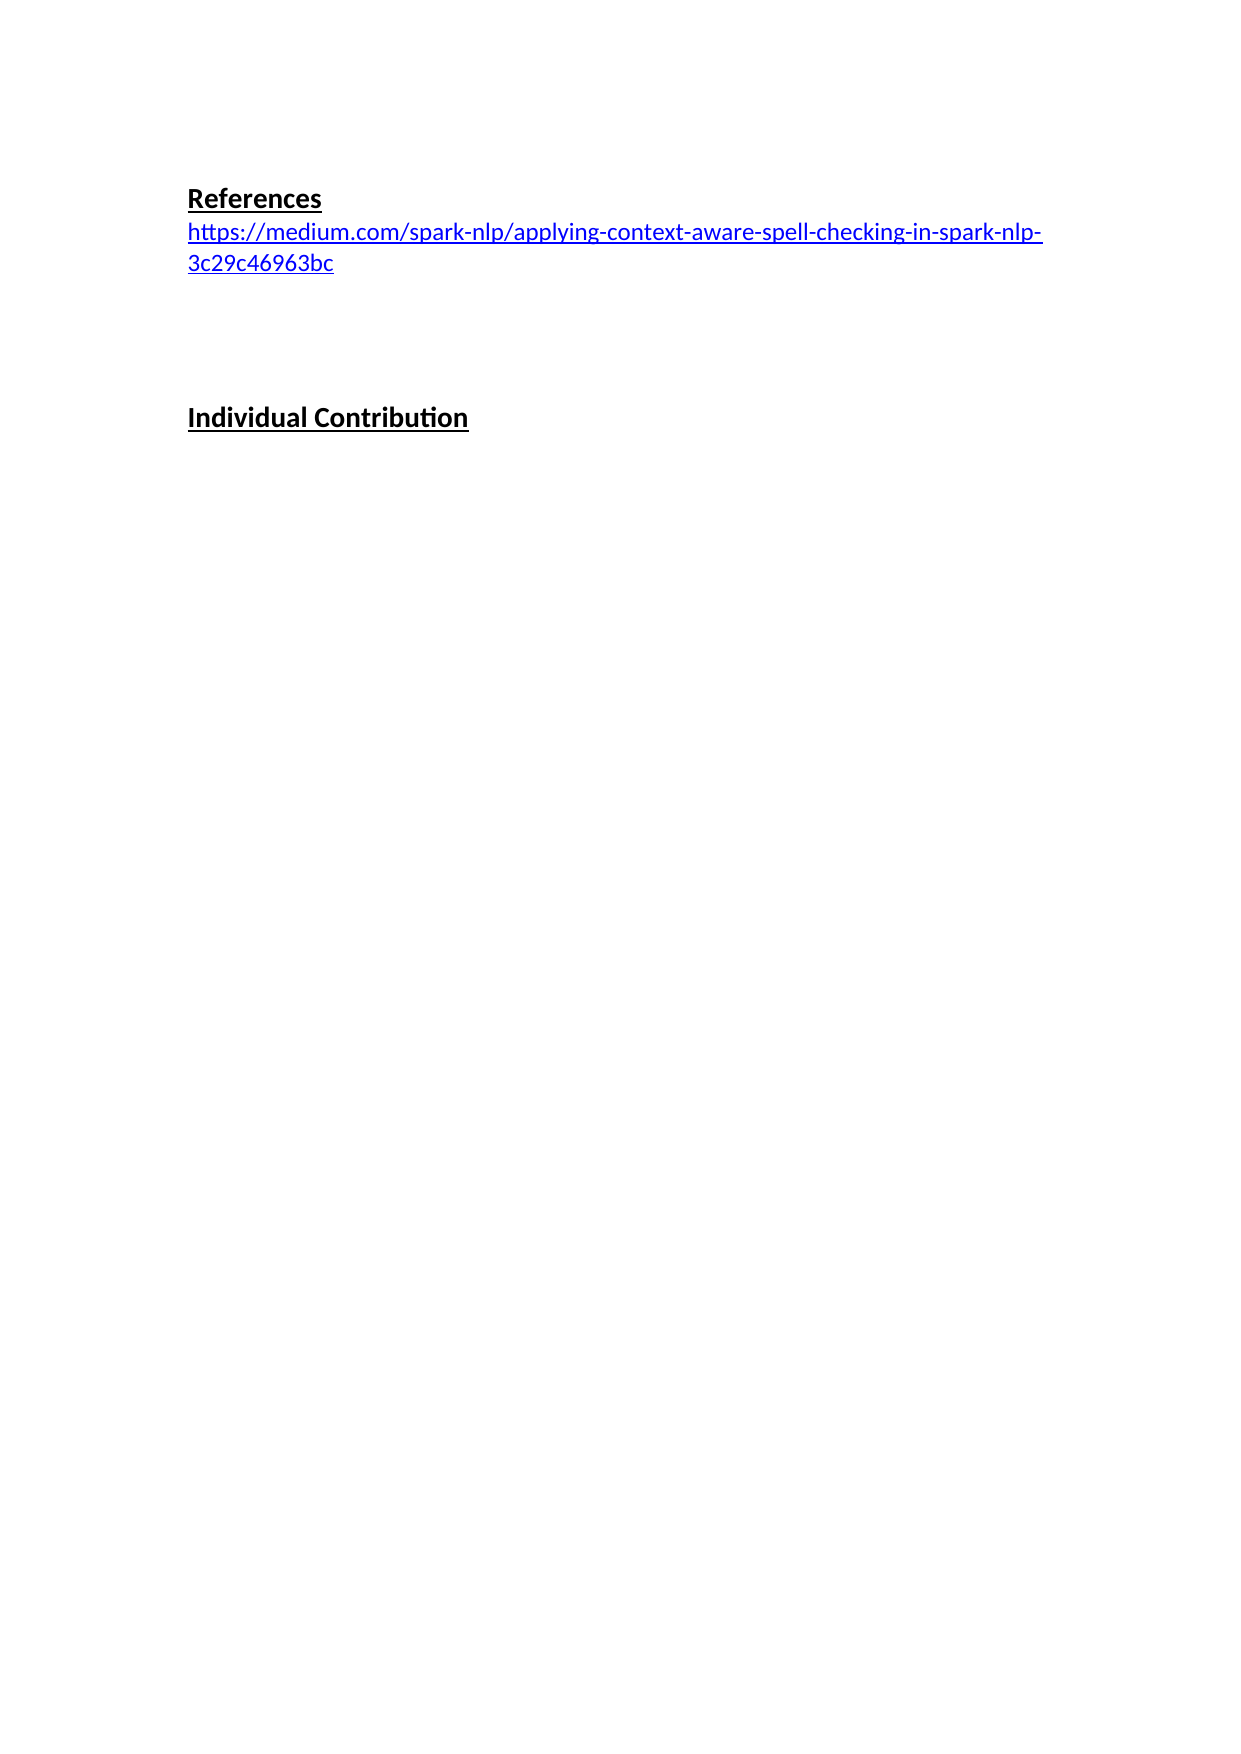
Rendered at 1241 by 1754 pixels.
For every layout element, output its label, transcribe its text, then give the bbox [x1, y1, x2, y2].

text References [187, 181, 1053, 216]
text https://medium.com/spark-nlp/applying-context-aware-spell-checking-in-spark-nlp-3c29c46963bc [187, 216, 1053, 277]
text Individual Contribution [187, 399, 1053, 435]
